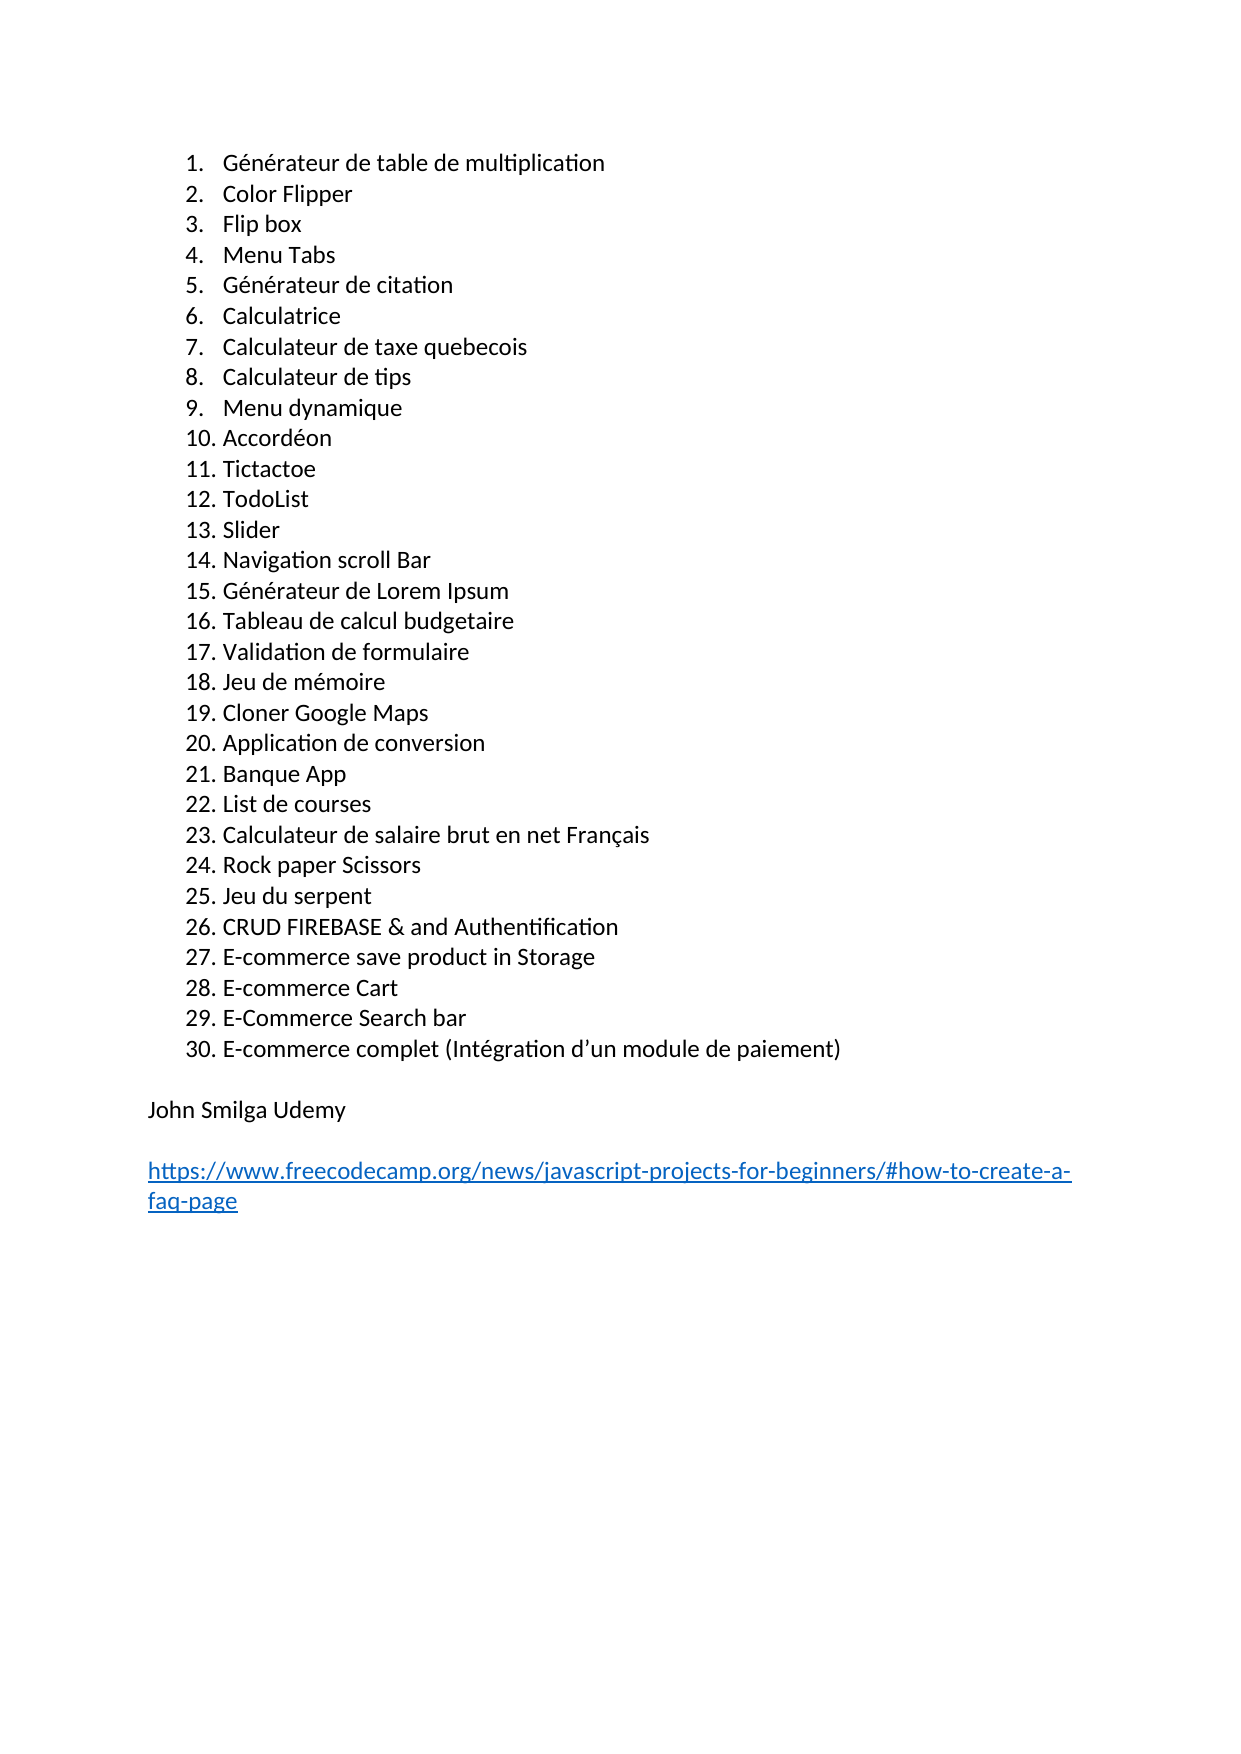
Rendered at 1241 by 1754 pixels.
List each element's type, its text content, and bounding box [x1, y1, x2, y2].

list Cloner Google Maps [185, 697, 1093, 727]
list Banque App [185, 758, 1093, 788]
list E-commerce save product in Storage [185, 941, 1093, 972]
list Validation de formulaire [185, 636, 1093, 666]
list Calculateur de salaire brut en net Français [185, 819, 1093, 849]
list E-commerce complet (Intégration d’un module de paiement) [185, 1033, 1093, 1063]
list List de courses [185, 788, 1093, 819]
list Menu dynamique [185, 392, 1093, 422]
list Tictactoe [185, 453, 1093, 483]
list E-Commerce Search bar [185, 1002, 1093, 1033]
list Slider [185, 514, 1093, 544]
list Générateur de table de multiplication [185, 148, 1093, 178]
list Application de conversion [185, 727, 1093, 758]
list Accordéon [185, 422, 1093, 453]
list CRUD FIREBASE & and Authentification [185, 911, 1093, 941]
list Calculatrice [185, 300, 1093, 331]
list TodoList [185, 483, 1093, 514]
list Générateur de Lorem Ipsum [185, 575, 1093, 605]
text John Smilga Udemy [148, 1094, 1093, 1124]
list Menu Tabs [185, 239, 1093, 270]
list Générateur de citation [185, 270, 1093, 300]
list Flip box [185, 209, 1093, 239]
text https://www.freecodecamp.org/news/javascript-projects-for-beginners/#how-to-create-a-faq-page [148, 1155, 1093, 1216]
list Jeu du serpent [185, 880, 1093, 911]
list Tableau de calcul budgetaire [185, 605, 1093, 636]
list Color Flipper [185, 178, 1093, 209]
list Rock paper Scissors [185, 849, 1093, 880]
list E-commerce Cart [185, 972, 1093, 1002]
list Calculateur de taxe quebecois [185, 331, 1093, 361]
list Navigation scroll Bar [185, 544, 1093, 575]
list Jeu de mémoire [185, 666, 1093, 697]
list Calculateur de tips [185, 361, 1093, 392]
